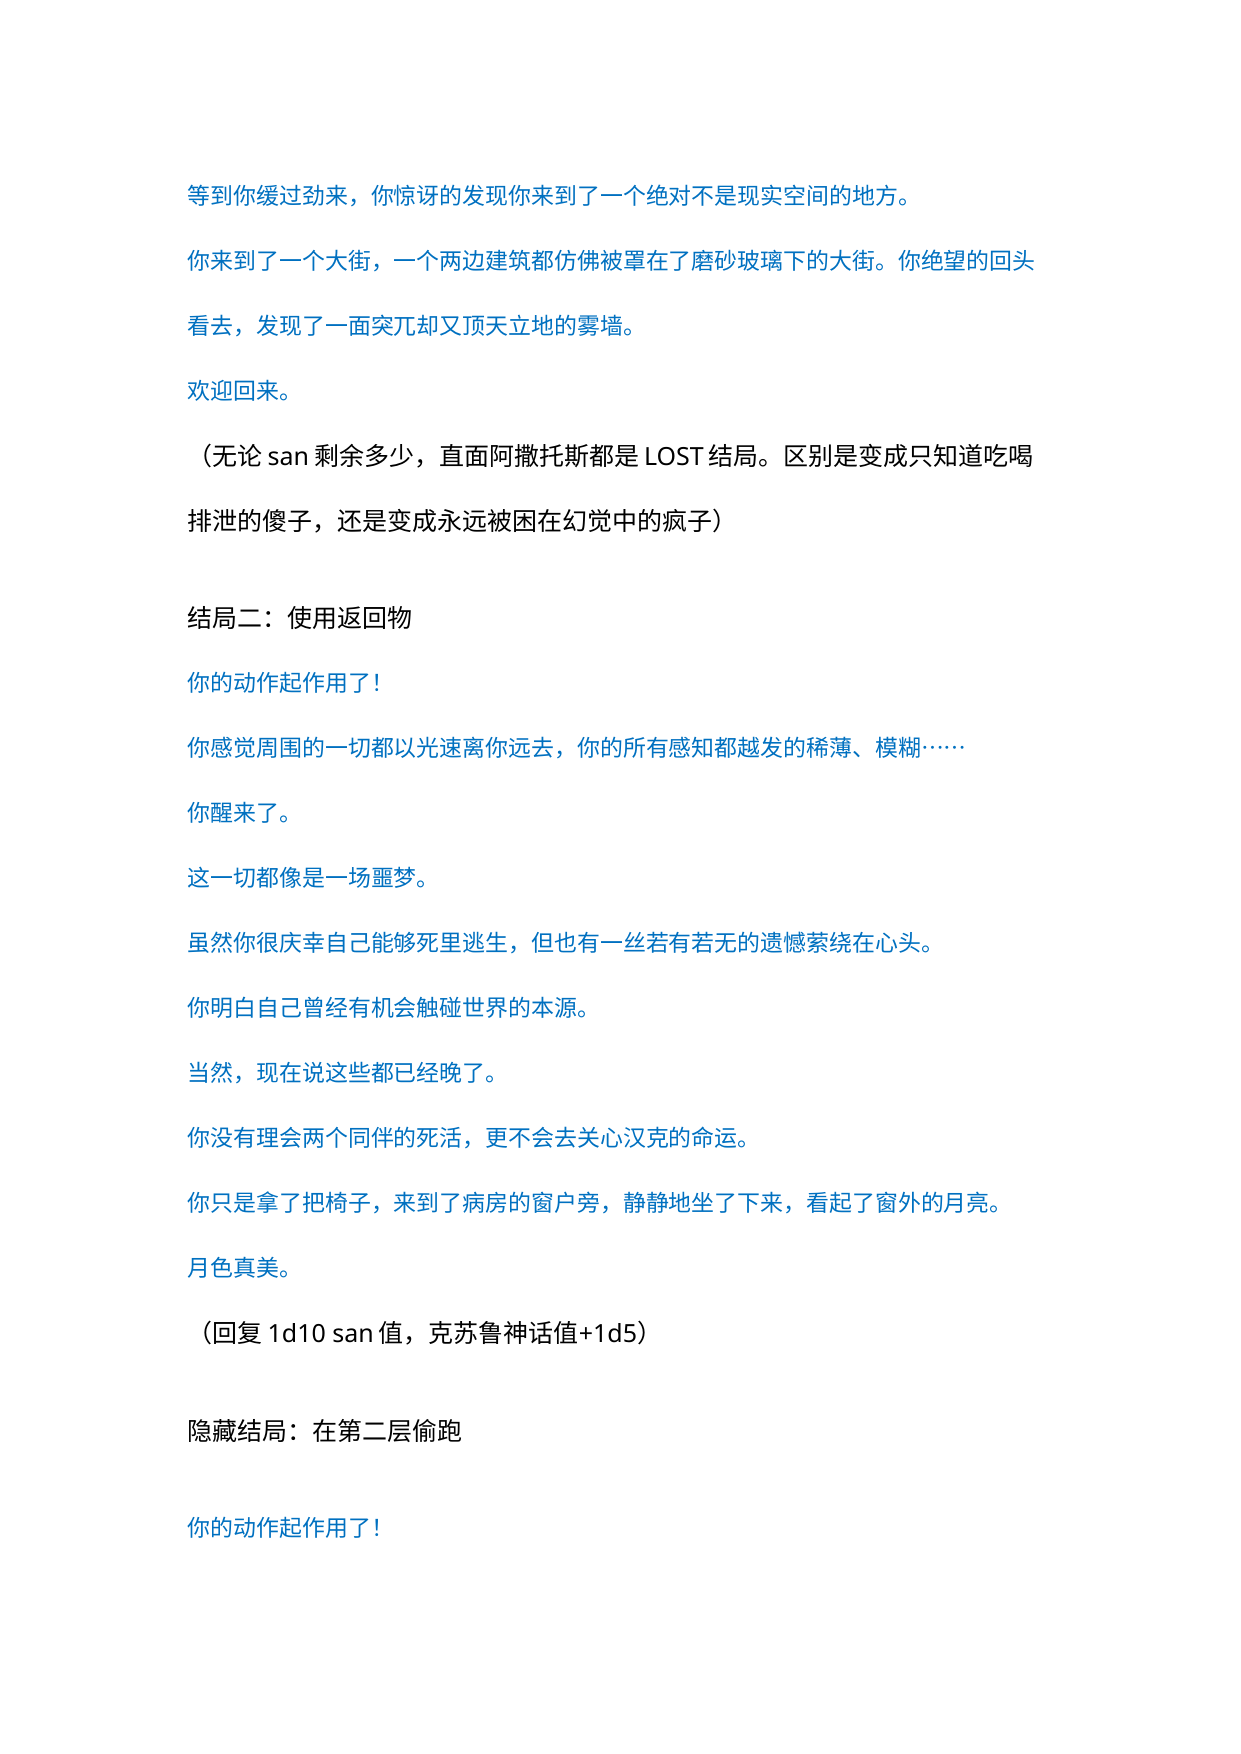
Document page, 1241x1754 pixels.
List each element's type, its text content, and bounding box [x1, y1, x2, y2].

text 你的动作起作用了！ [187, 1494, 1053, 1559]
text （回复1d10 san值，克苏鲁神话值+1d5） [187, 1299, 1053, 1364]
text 隐藏结局：在第二层偷跑 [187, 1397, 1053, 1462]
text 你只是拿了把椅子，来到了病房的窗户旁，静静地坐了下来，看起了窗外的月亮。 [187, 1169, 1053, 1234]
text 这一切都像是一场噩梦。 [187, 844, 1053, 909]
text 结局二：使用返回物 [187, 584, 1053, 649]
text 你的动作起作用了！ [187, 649, 1053, 714]
text 虽然你很庆幸自己能够死里逃生，但也有一丝若有若无的遗憾萦绕在心头。 [187, 909, 1053, 974]
text （无论san剩余多少，直面阿撒托斯都是LOST结局。区别是变成只知道吃喝排泄的傻子，还是变成永远被困在幻觉中的疯子） [187, 422, 1053, 552]
text 月色真美。 [187, 1234, 1053, 1299]
text 欢迎回来。 [187, 357, 1053, 422]
text 你感觉周围的一切都以光速离你远去，你的所有感知都越发的稀薄、模糊…… [187, 714, 1053, 779]
text 你没有理会两个同伴的死活，更不会去关心汉克的命运。 [187, 1104, 1053, 1169]
text 你来到了一个大街，一个两边建筑都仿佛被罩在了磨砂玻璃下的大街。你绝望的回头看去，发现了一面突兀却又顶天立地的雾墙。 [187, 227, 1053, 357]
text 你醒来了。 [187, 779, 1053, 844]
text 等到你缓过劲来，你惊讶的发现你来到了一个绝对不是现实空间的地方。 [187, 162, 1053, 227]
text 你明白自己曾经有机会触碰世界的本源。 [187, 974, 1053, 1039]
text 当然，现在说这些都已经晚了。 [187, 1039, 1053, 1104]
